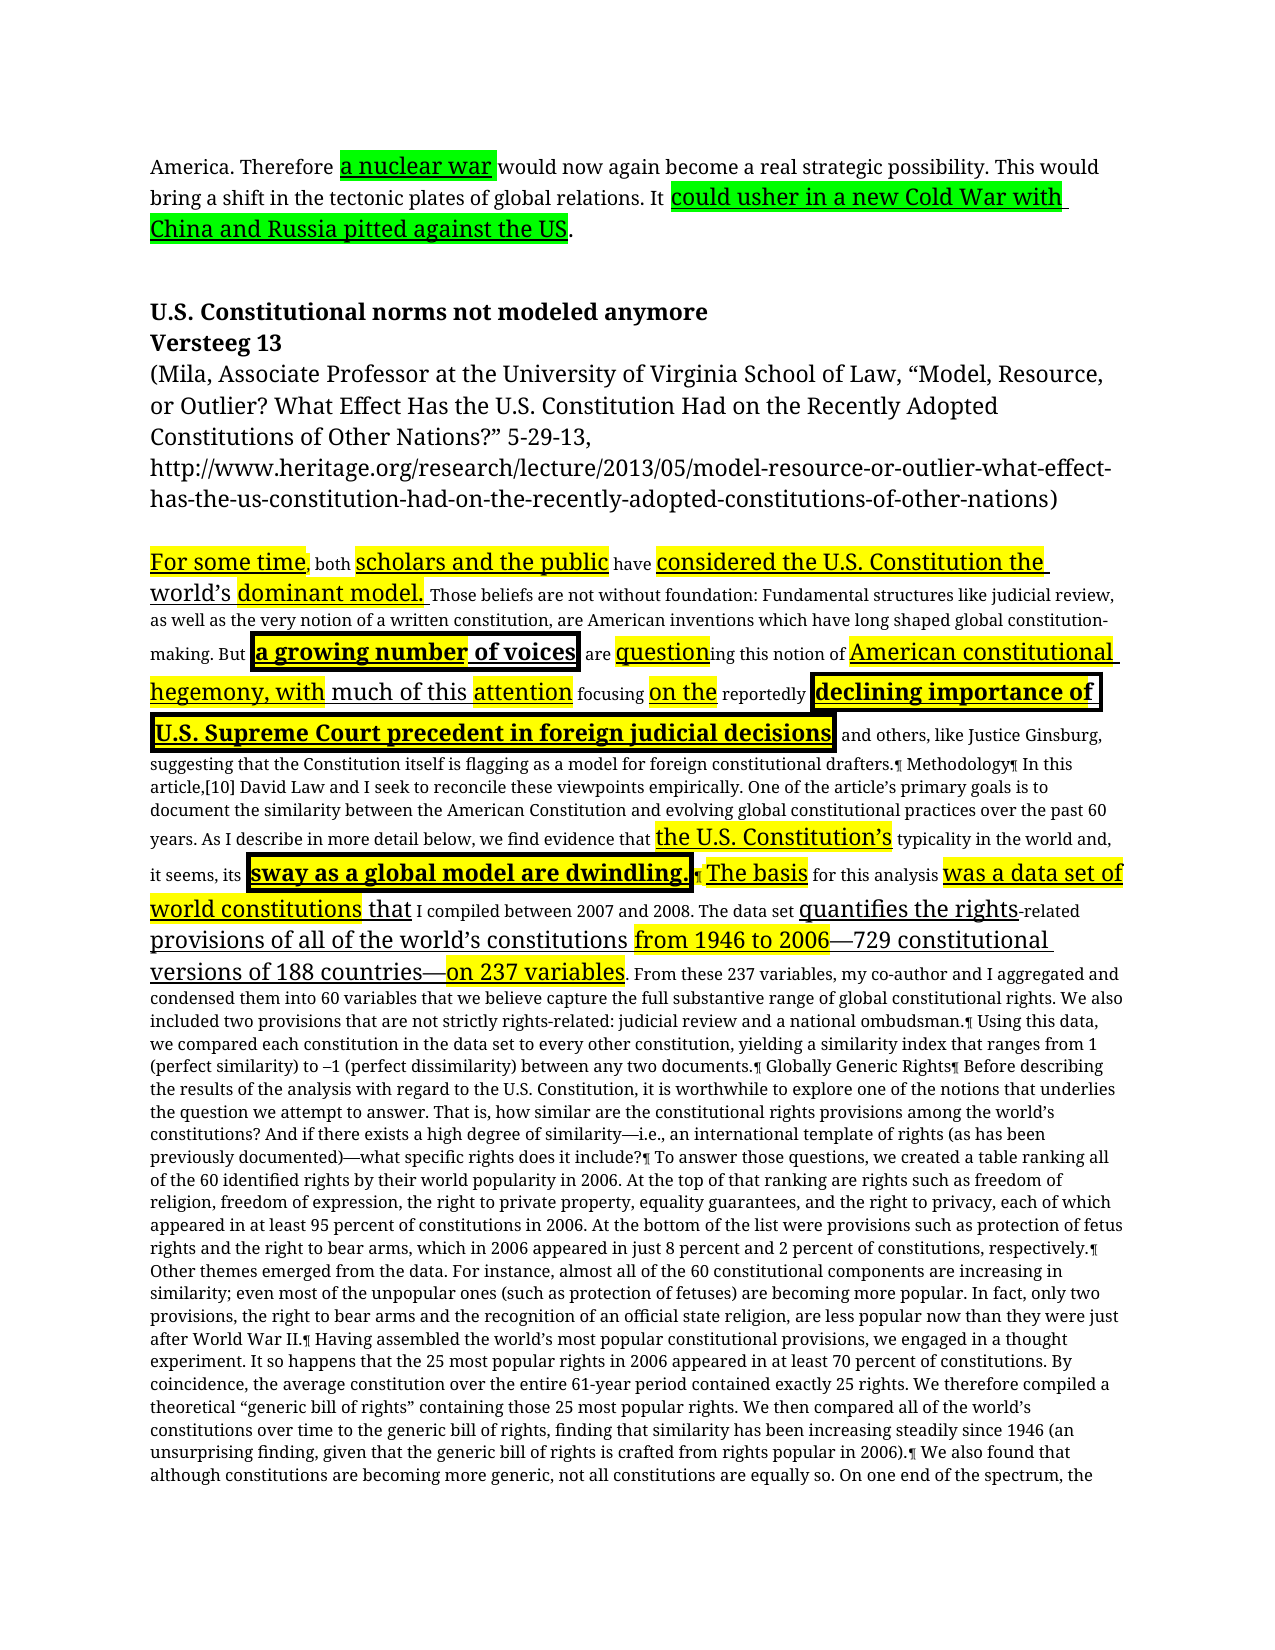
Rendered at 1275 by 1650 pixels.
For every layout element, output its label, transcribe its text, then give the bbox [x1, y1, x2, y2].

text (Mila, Associate Professor at the University of Virginia School of Law, “Model, Resource, or Outlier? What Effect Has the U.S. Constitution Had on the Recently Adopted Constitutions of Other Nations?” 5-29-13, http://www.heritage.org/research/lecture/2013/05/model-resource-or-outlier-what-effect-has-the-us-constitution-had-on-the-recently-adopted-constitutions-of-other-nations) [150, 358, 1125, 514]
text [150, 150, 1125, 244]
subtitle U.S. Constitutional norms not modeled anymore [150, 296, 1125, 327]
text Versteeg 13 [150, 327, 1125, 358]
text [150, 546, 1125, 1486]
